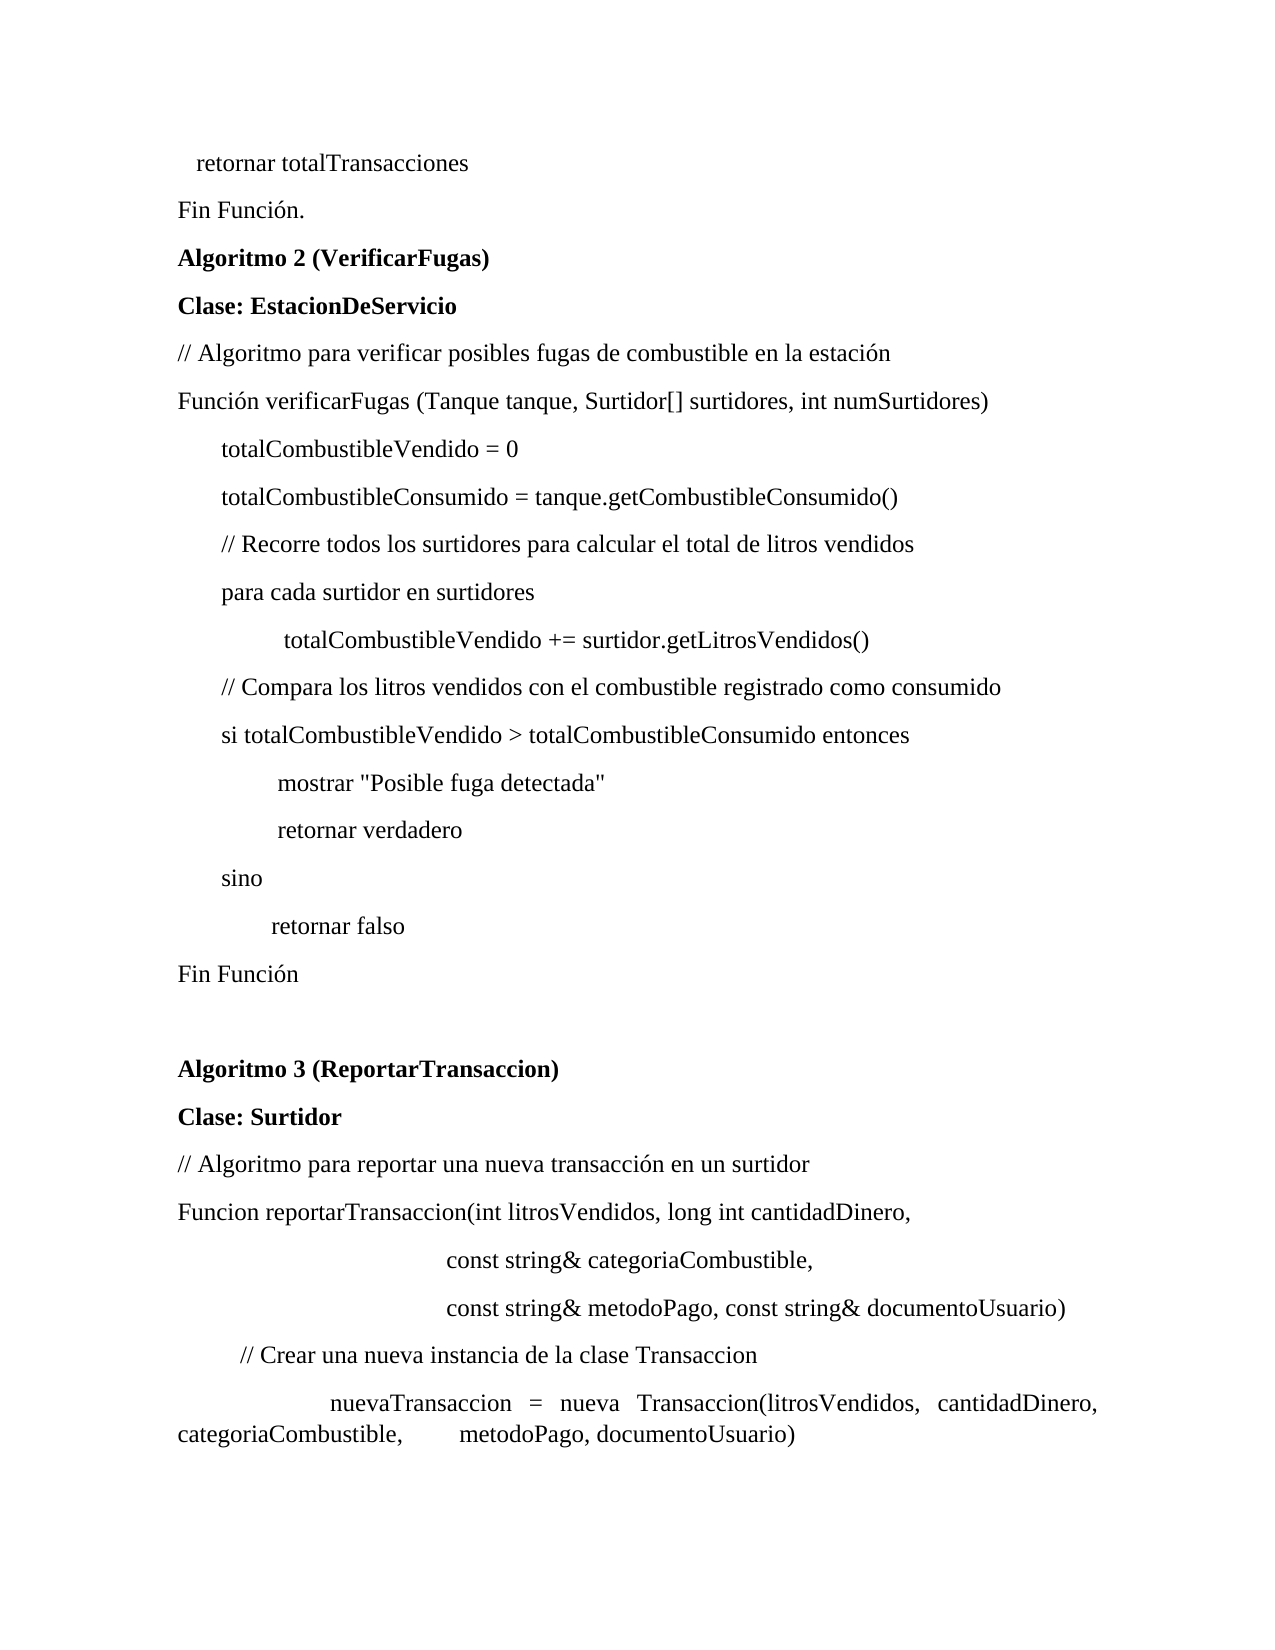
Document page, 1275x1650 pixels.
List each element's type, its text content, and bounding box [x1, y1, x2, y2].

text mostrar "Posible fuga detectada" [177, 768, 1098, 797]
text totalCombustibleVendido = 0 [177, 434, 1098, 463]
text retornar totalTransacciones [177, 148, 1098, 176]
text // Crear una nueva instancia de la clase Transaccion [177, 1340, 1098, 1369]
text // Algoritmo para verificar posibles fugas de combustible en la estación [177, 338, 1098, 367]
text // Algoritmo para reportar una nueva transacción en un surtidor [177, 1149, 1098, 1178]
text para cada surtidor en surtidores [177, 577, 1098, 606]
text sino [177, 863, 1098, 892]
text retornar verdadero [177, 816, 1098, 844]
text retornar falso [177, 911, 1098, 940]
text totalCombustibleConsumido = tanque.getCombustibleConsumido() [177, 482, 1098, 510]
text Algoritmo 2 (VerificarFugas) [177, 243, 1098, 272]
text totalCombustibleVendido += surtidor.getLitrosVendidos() [177, 625, 1098, 653]
text Fin Función. [177, 195, 1098, 224]
text // Recorre todos los surtidores para calcular el total de litros vendidos [177, 529, 1098, 558]
text Clase: EstacionDeServicio [177, 291, 1098, 319]
text Funcion reportarTransaccion(int litrosVendidos, long int cantidadDinero, [177, 1197, 1098, 1226]
text si totalCombustibleVendido > totalCombustibleConsumido entonces [177, 720, 1098, 749]
text const string& metodoPago, const string& documentoUsuario) [177, 1293, 1098, 1321]
text Función verificarFugas (Tanque tanque, Surtidor[] surtidores, int numSurtidores) [177, 386, 1098, 415]
text Algoritmo 3 (ReportarTransaccion) [177, 1054, 1098, 1083]
text // Compara los litros vendidos con el combustible registrado como consumido [177, 672, 1098, 701]
text Clase: Surtidor [177, 1102, 1098, 1131]
text nuevaTransaccion = nueva Transaccion(litrosVendidos, cantidadDinero, categoriaCombustible, metodoPago, documentoUsuario) [177, 1388, 1098, 1448]
text const string& categoriaCombustible, [177, 1245, 1098, 1274]
text Fin Función [177, 959, 1098, 987]
